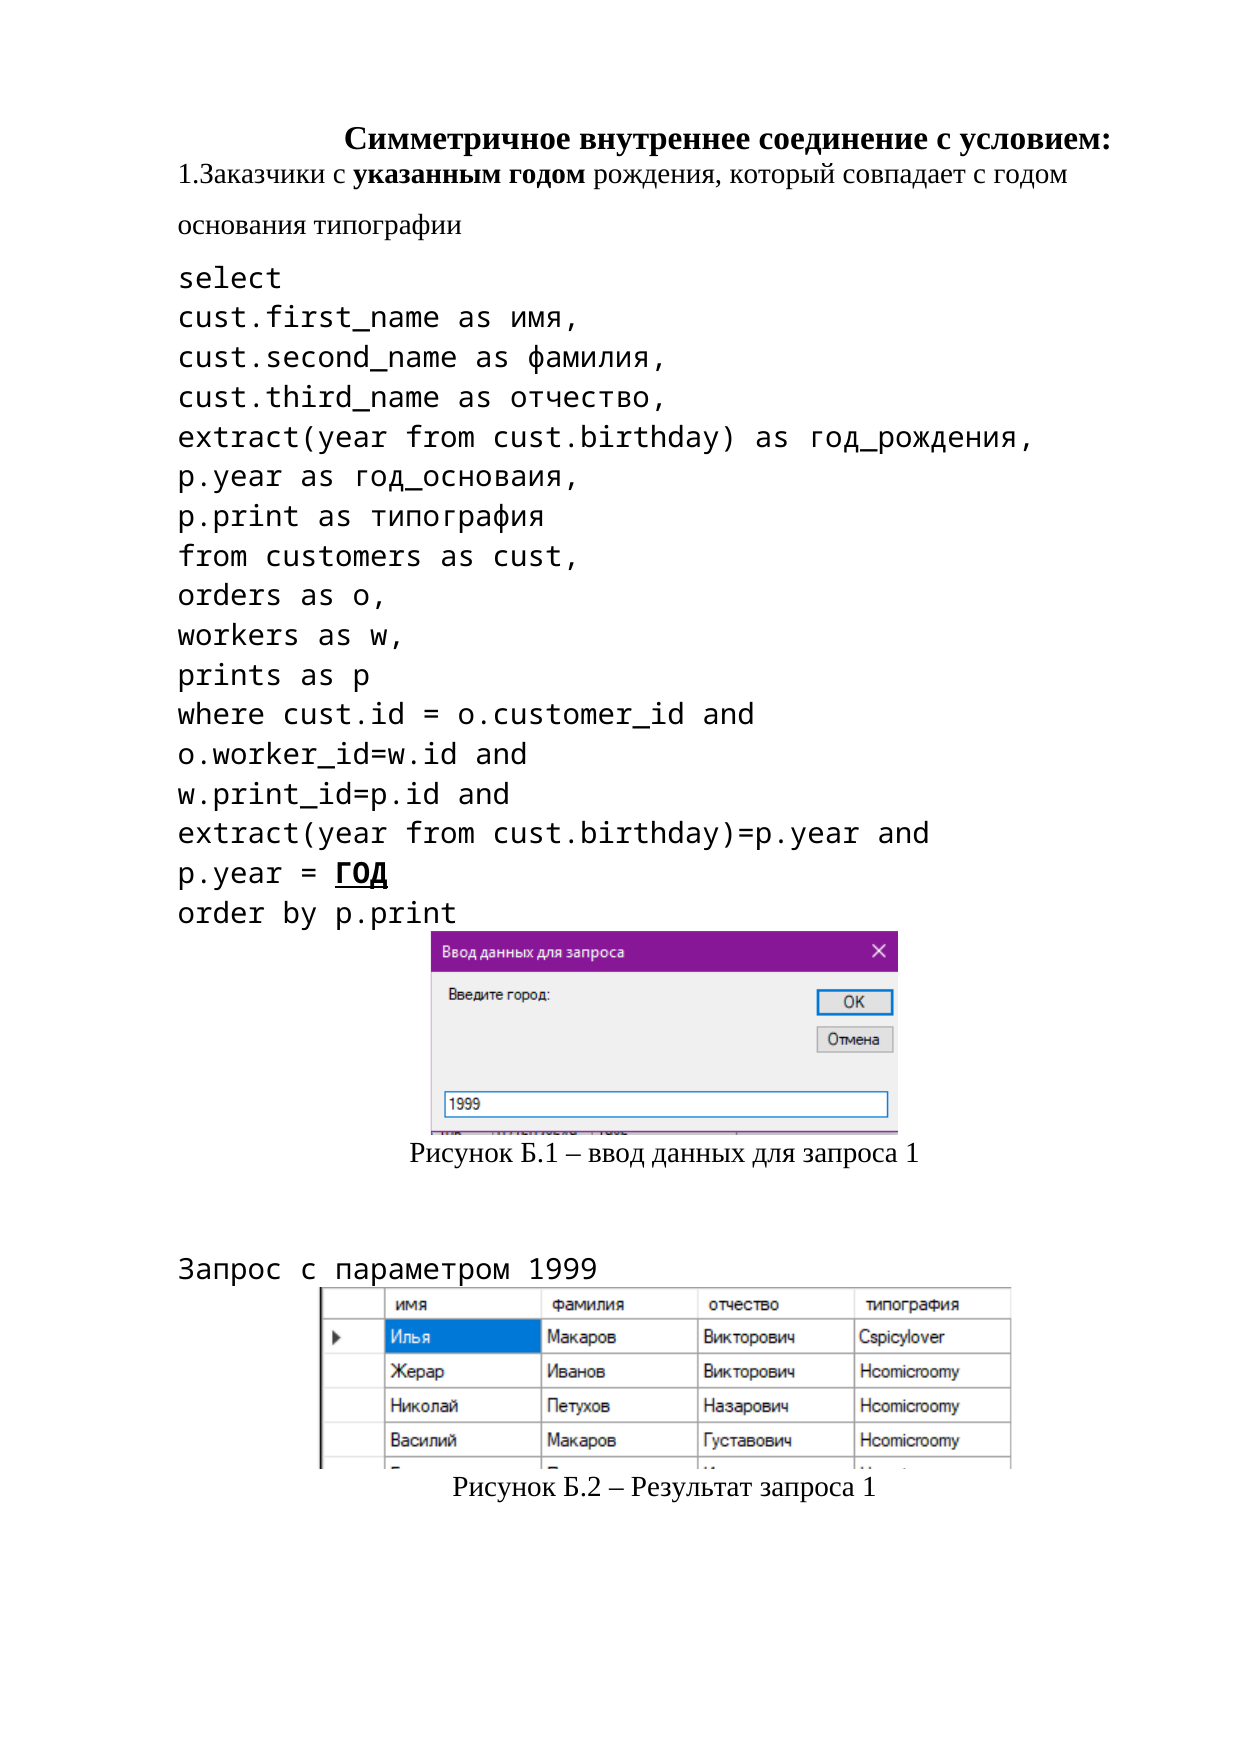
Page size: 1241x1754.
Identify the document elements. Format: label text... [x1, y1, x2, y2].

text extract(year from cust.birthday) as год_рождения, [177, 416, 1152, 456]
text p.year as год_основаия, [177, 456, 1152, 495]
text o.worker_id=w.id and [177, 733, 1152, 773]
text orders as o, [177, 574, 1152, 614]
text select [177, 257, 1152, 297]
text cust.first_name as имя, [177, 297, 1152, 336]
text w.print_id=p.id and [177, 773, 1152, 813]
subtitle Симметричное внутреннее соединение с условием: [343, 118, 1152, 156]
text where cust.id = o.customer_id and [177, 694, 1152, 733]
text 1.Заказчики с указанным годом рождения, который совпадает с годом основания типографии [177, 156, 1152, 240]
text Запрос с параметром 1999 [177, 1248, 1152, 1288]
text Рисунок Б.1 – ввод данных для запроса 1 [177, 1135, 1152, 1168]
text workers as w, [177, 614, 1152, 654]
text prints as p [177, 654, 1152, 694]
text from customers as cust, [177, 535, 1152, 574]
picture [317, 1287, 1012, 1469]
picture [430, 931, 898, 1135]
text p.year = ГОД [177, 852, 1152, 892]
text cust.third_name as отчество, [177, 376, 1152, 416]
text order by p.print [177, 892, 1152, 932]
text cust.second_name as фамилия, [177, 336, 1152, 376]
text Рисунок Б.2 – Результат запроса 1 [177, 1469, 1152, 1502]
text p.print as типография [177, 495, 1152, 535]
text extract(year from cust.birthday)=p.year and [177, 813, 1152, 852]
